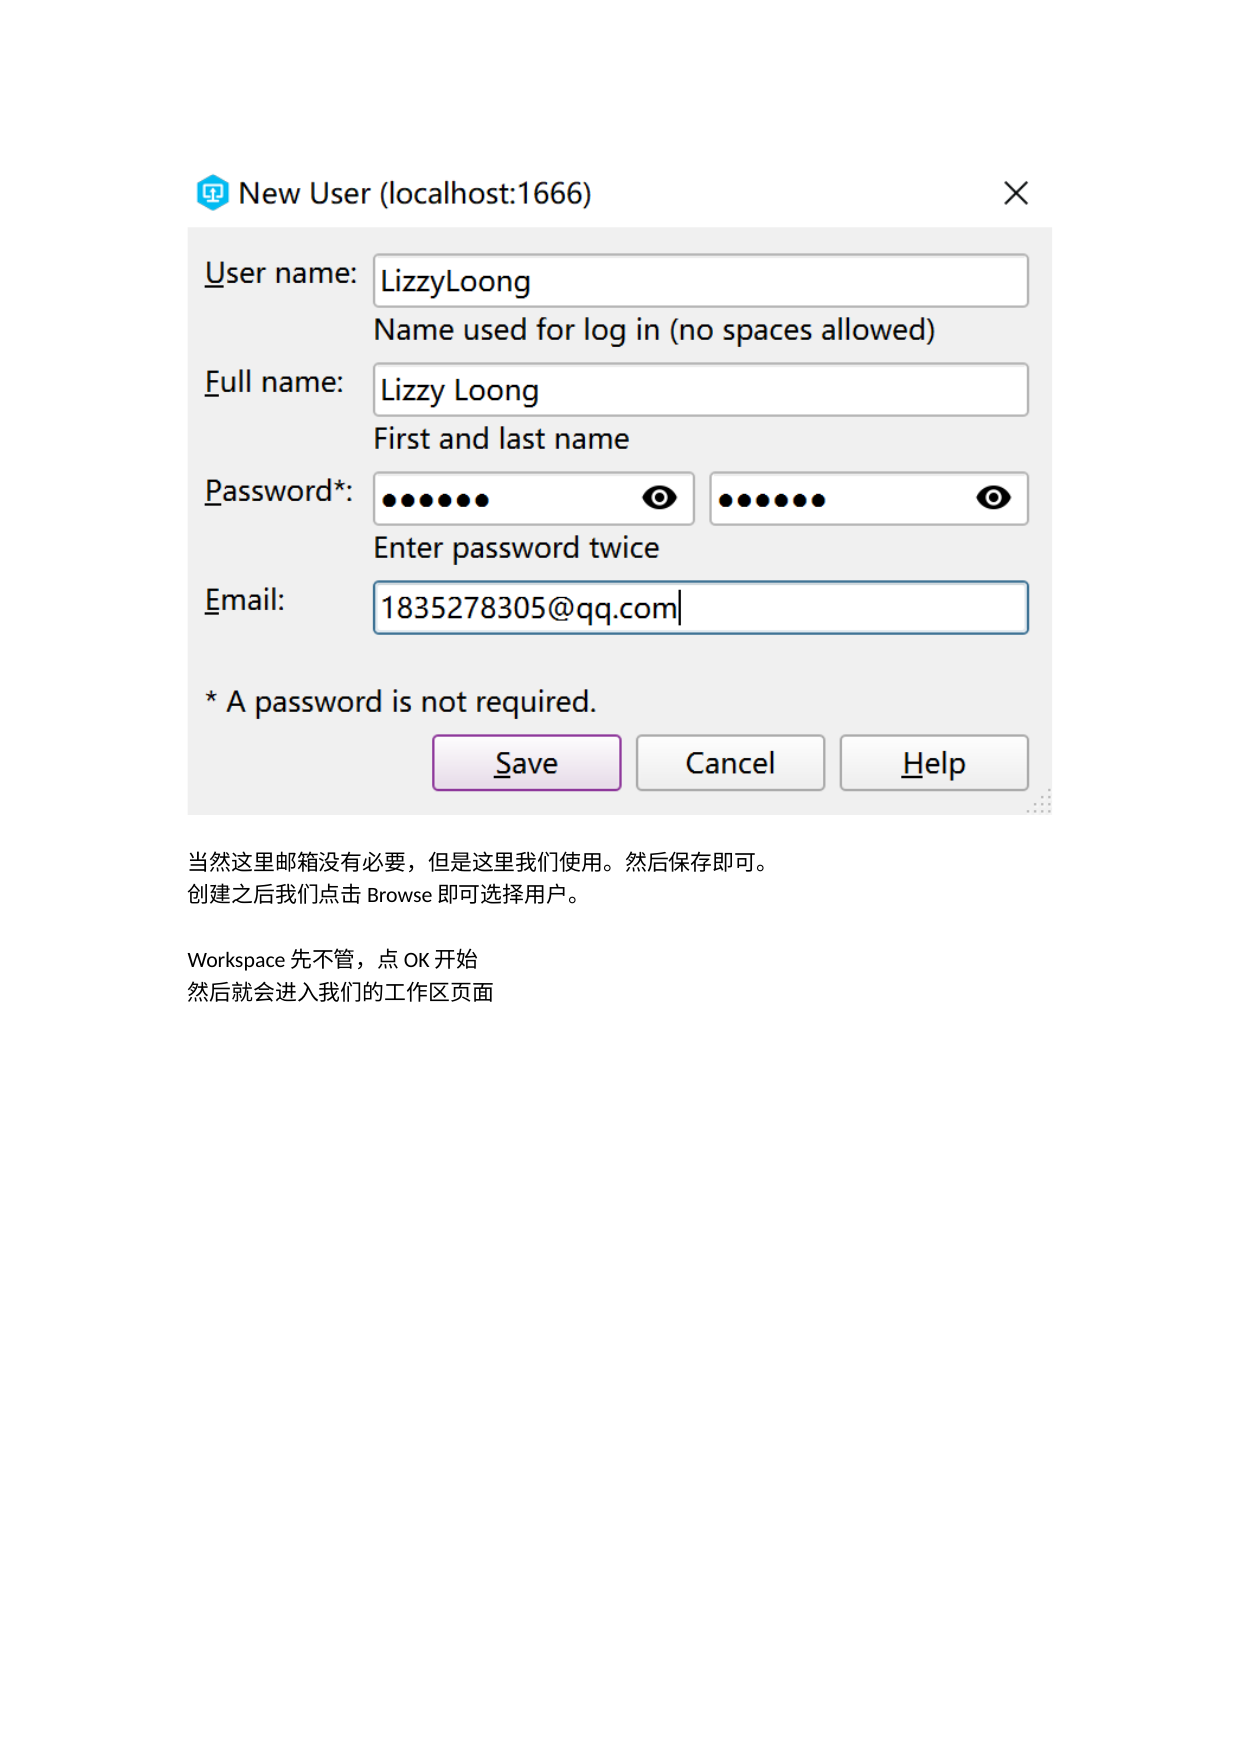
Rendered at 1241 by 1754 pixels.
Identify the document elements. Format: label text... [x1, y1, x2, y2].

picture [187, 162, 1053, 815]
text 当然这里邮箱没有必要，但是这里我们使用。然后保存即可。 [187, 844, 1053, 877]
text Workspace先不管，点OK开始 [187, 942, 1053, 974]
text 创建之后我们点击Browse即可选择用户。 [187, 877, 1053, 909]
text 然后就会进入我们的工作区页面 [187, 974, 1053, 1007]
